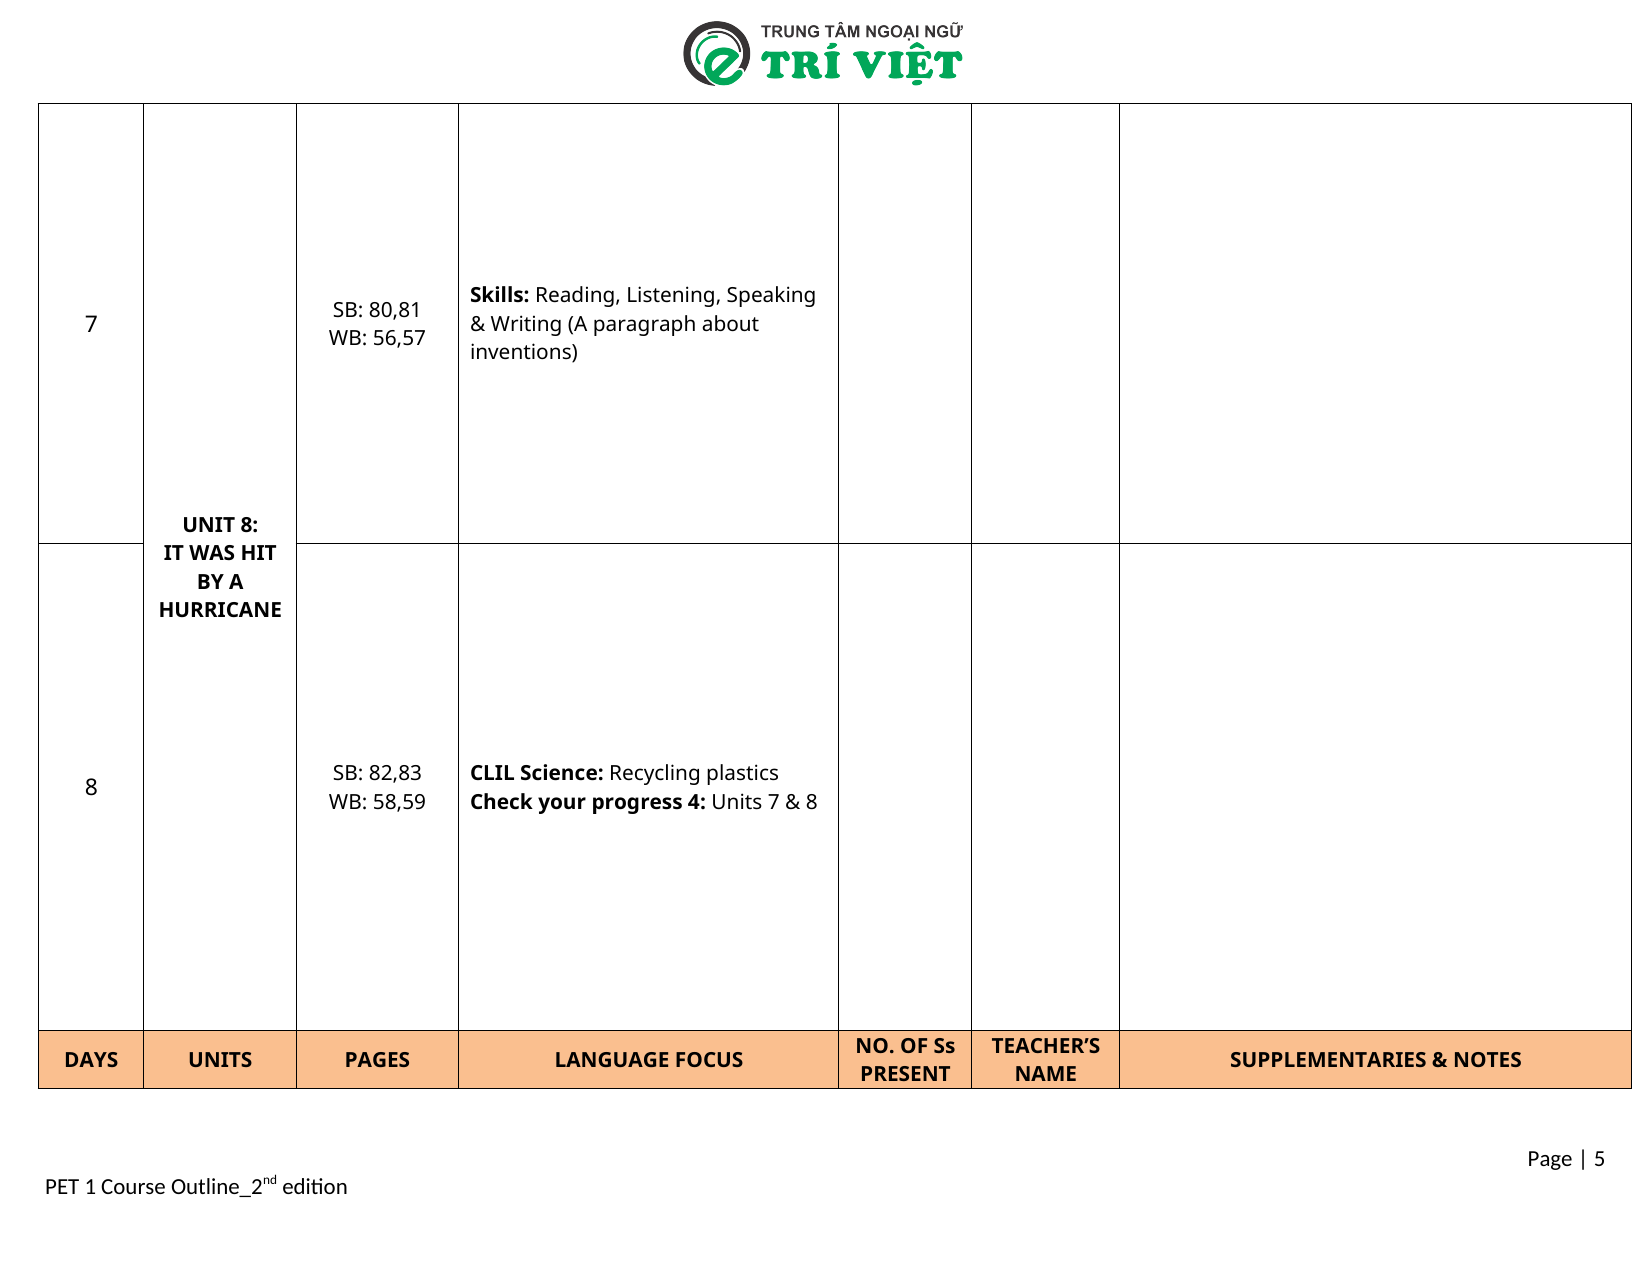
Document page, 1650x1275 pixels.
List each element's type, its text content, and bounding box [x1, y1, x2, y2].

table_cell 7 [39, 104, 143, 543]
table_cell 8 [39, 544, 143, 1030]
table_cell SB: 80,81 WB: 56,57 [297, 104, 458, 543]
table_cell [972, 544, 1119, 1030]
table_cell CLIL Science: Recycling plastics Check your progress 4: Units 7 & 8 [459, 544, 838, 1030]
table_cell LANGUAGE FOCUS [459, 1031, 838, 1088]
table_cell SUPPLEMENTARIES & NOTES [1120, 1031, 1631, 1088]
table_cell Skills: Reading, Listening, Speaking & Writing (A paragraph about inventions) [459, 104, 838, 543]
table_cell [839, 104, 971, 543]
table_cell [972, 104, 1119, 543]
table_cell NO. OF Ss PRESENT [839, 1031, 971, 1088]
table_cell [839, 544, 971, 1030]
table_cell PAGES [297, 1031, 458, 1088]
table_cell DAYS [39, 1031, 143, 1088]
table_cell [1120, 104, 1631, 543]
picture [683, 21, 963, 86]
table_cell UNIT 8: IT WAS HIT BY A HURRICANE [144, 104, 296, 1030]
table_cell SB: 82,83 WB: 58,59 [297, 544, 458, 1030]
table_cell [1120, 544, 1631, 1030]
table_cell TEACHER’S NAME [972, 1031, 1119, 1088]
table_cell UNITS [144, 1031, 296, 1088]
